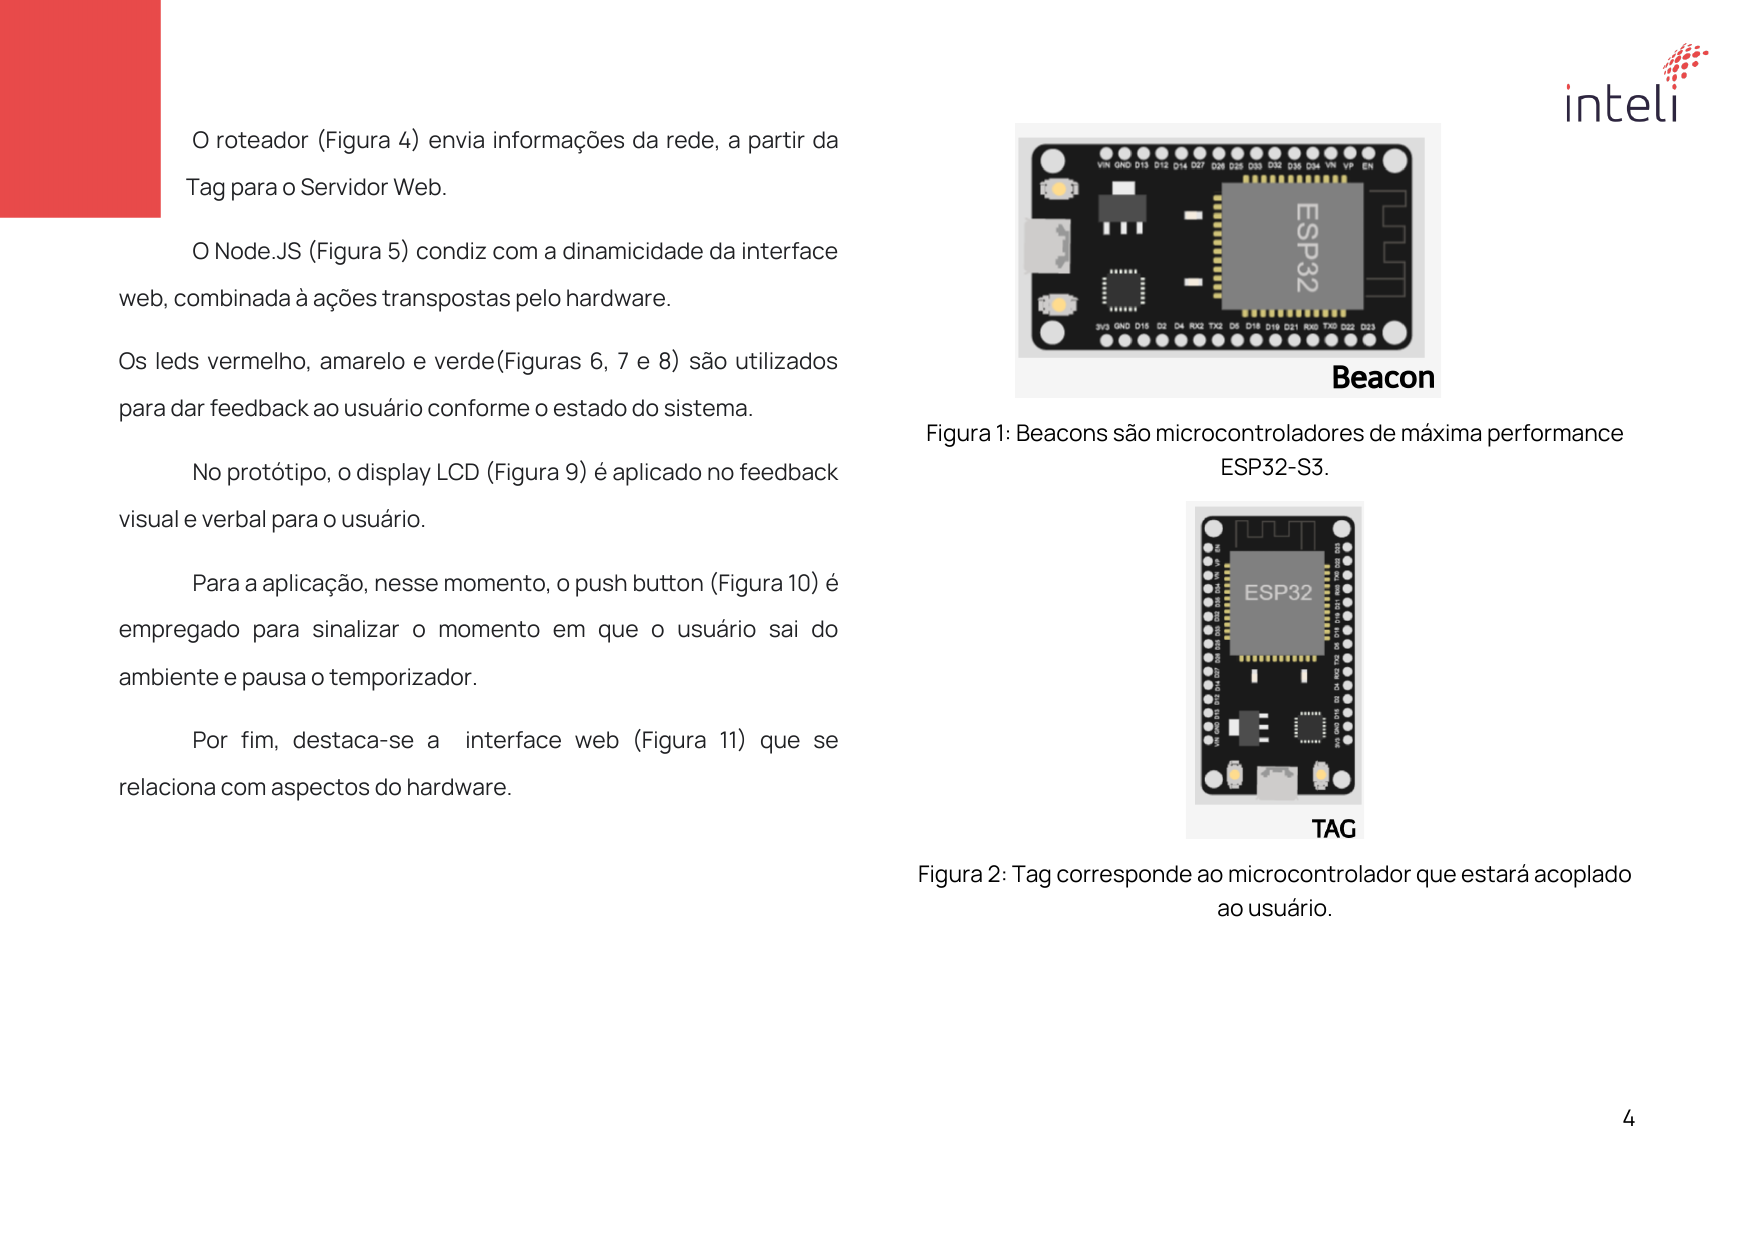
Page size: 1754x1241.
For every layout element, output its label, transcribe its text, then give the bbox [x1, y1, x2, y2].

text Os leds vermelho, amarelo e verde(Figuras 6, 7 e 8) são utilizados para dar feedback ao usuário conforme o estado do sistema. [118, 345, 839, 423]
text Figura 2: Tag corresponde ao microcontrolador que estará acoplado ao usuário. [914, 858, 1636, 923]
text No protótipo, o display LCD (Figura 9) é aplicado no feedback visual e verbal para o usuário. [118, 456, 839, 534]
text O Node.JS (Figura 5) condiz com a dinamicidade da interface web, combinada à ações transpostas pelo hardware. [118, 234, 839, 313]
text O roteador (Figura 4) envia informações da rede, a partir da Tag para o Servidor Web. [118, 124, 839, 202]
picture [1015, 123, 1442, 398]
text Figura 1: Beacons são microcontroladores de máxima performance ESP32-S3. [914, 417, 1636, 482]
picture [0, 0, 161, 218]
picture [1566, 43, 1709, 122]
text Para a aplicação, nesse momento, o push button (Figura 10) é empregado para sinalizar o momento em que o usuário sai do ambiente e pausa o temporizador. [118, 566, 839, 692]
picture [1185, 501, 1365, 839]
text Por fim, destaca-se a interface web (Figura 11) que se relaciona com aspectos do hardware. [118, 724, 839, 802]
